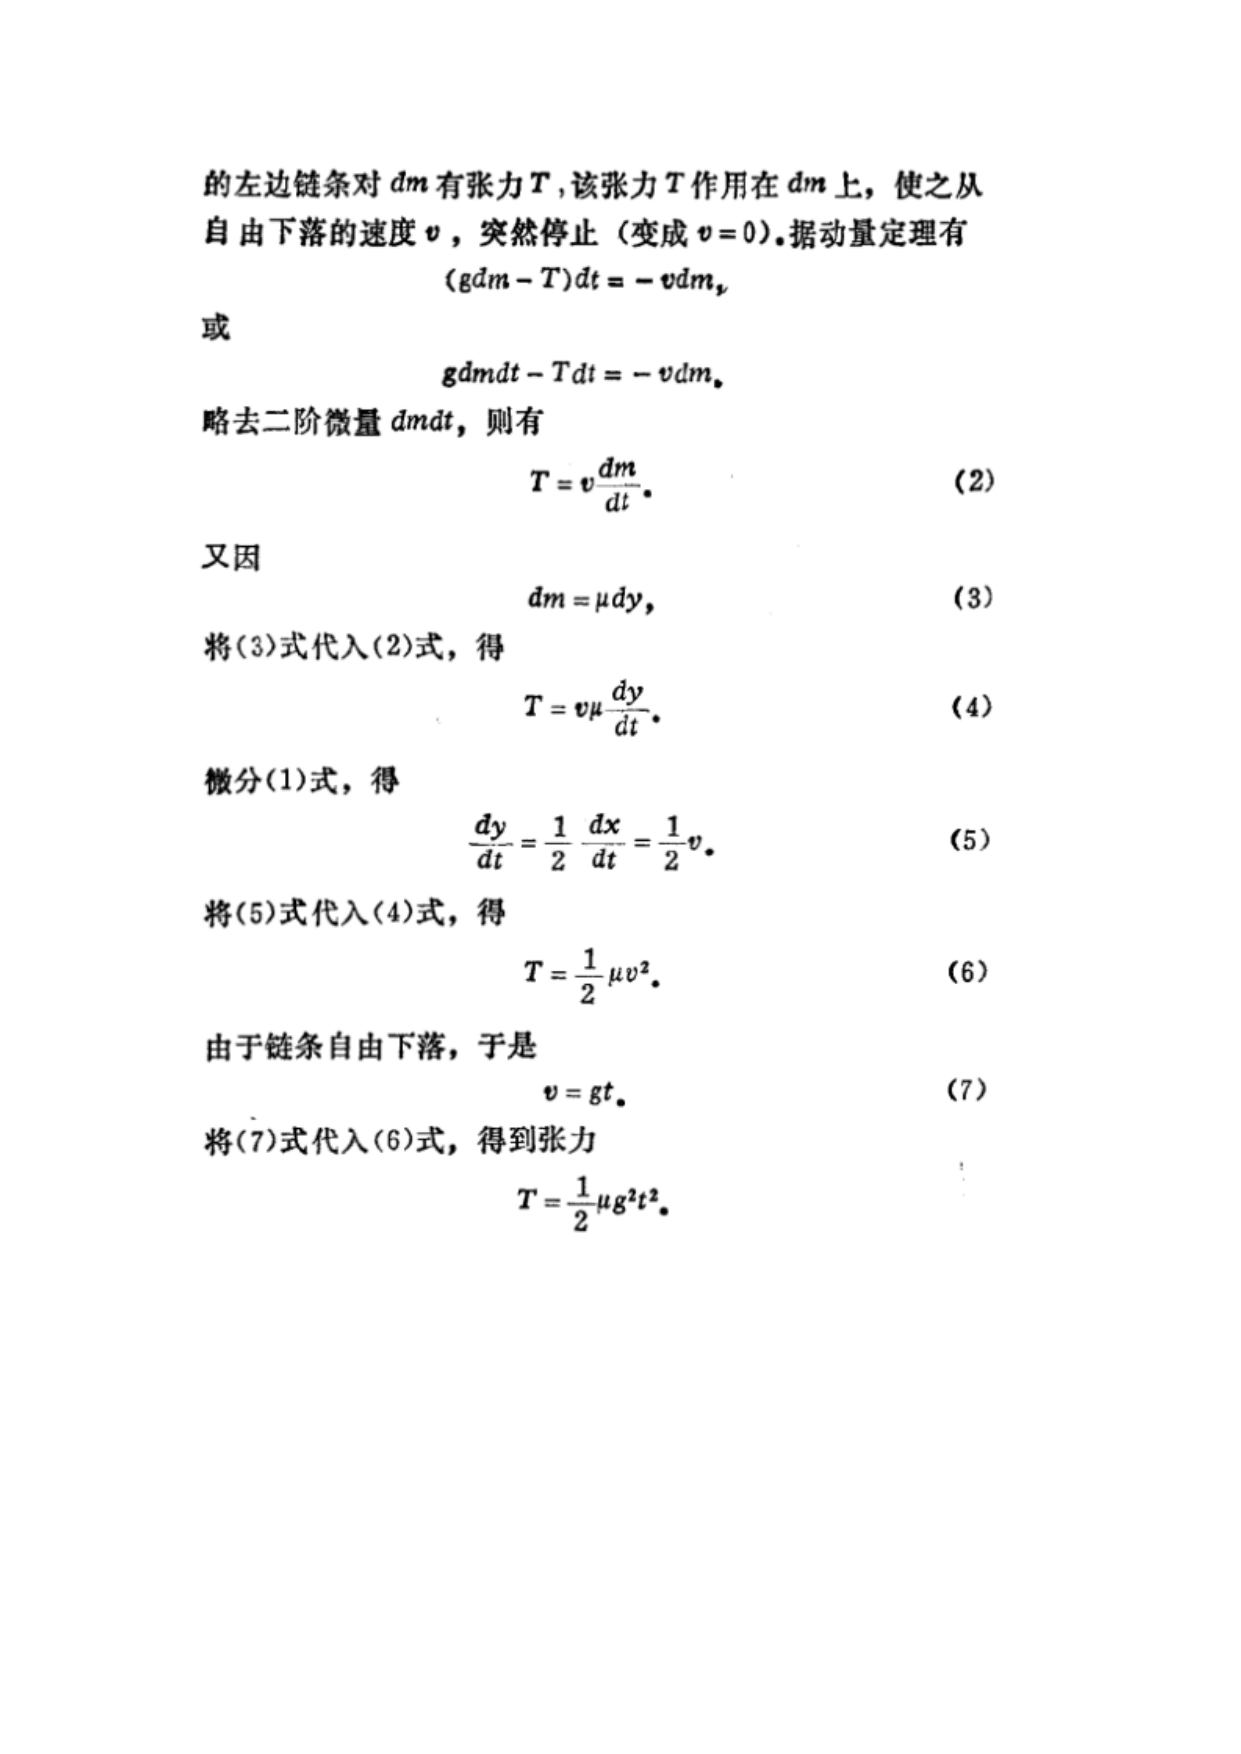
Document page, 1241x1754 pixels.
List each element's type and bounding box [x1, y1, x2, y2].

picture [187, 162, 1007, 1239]
